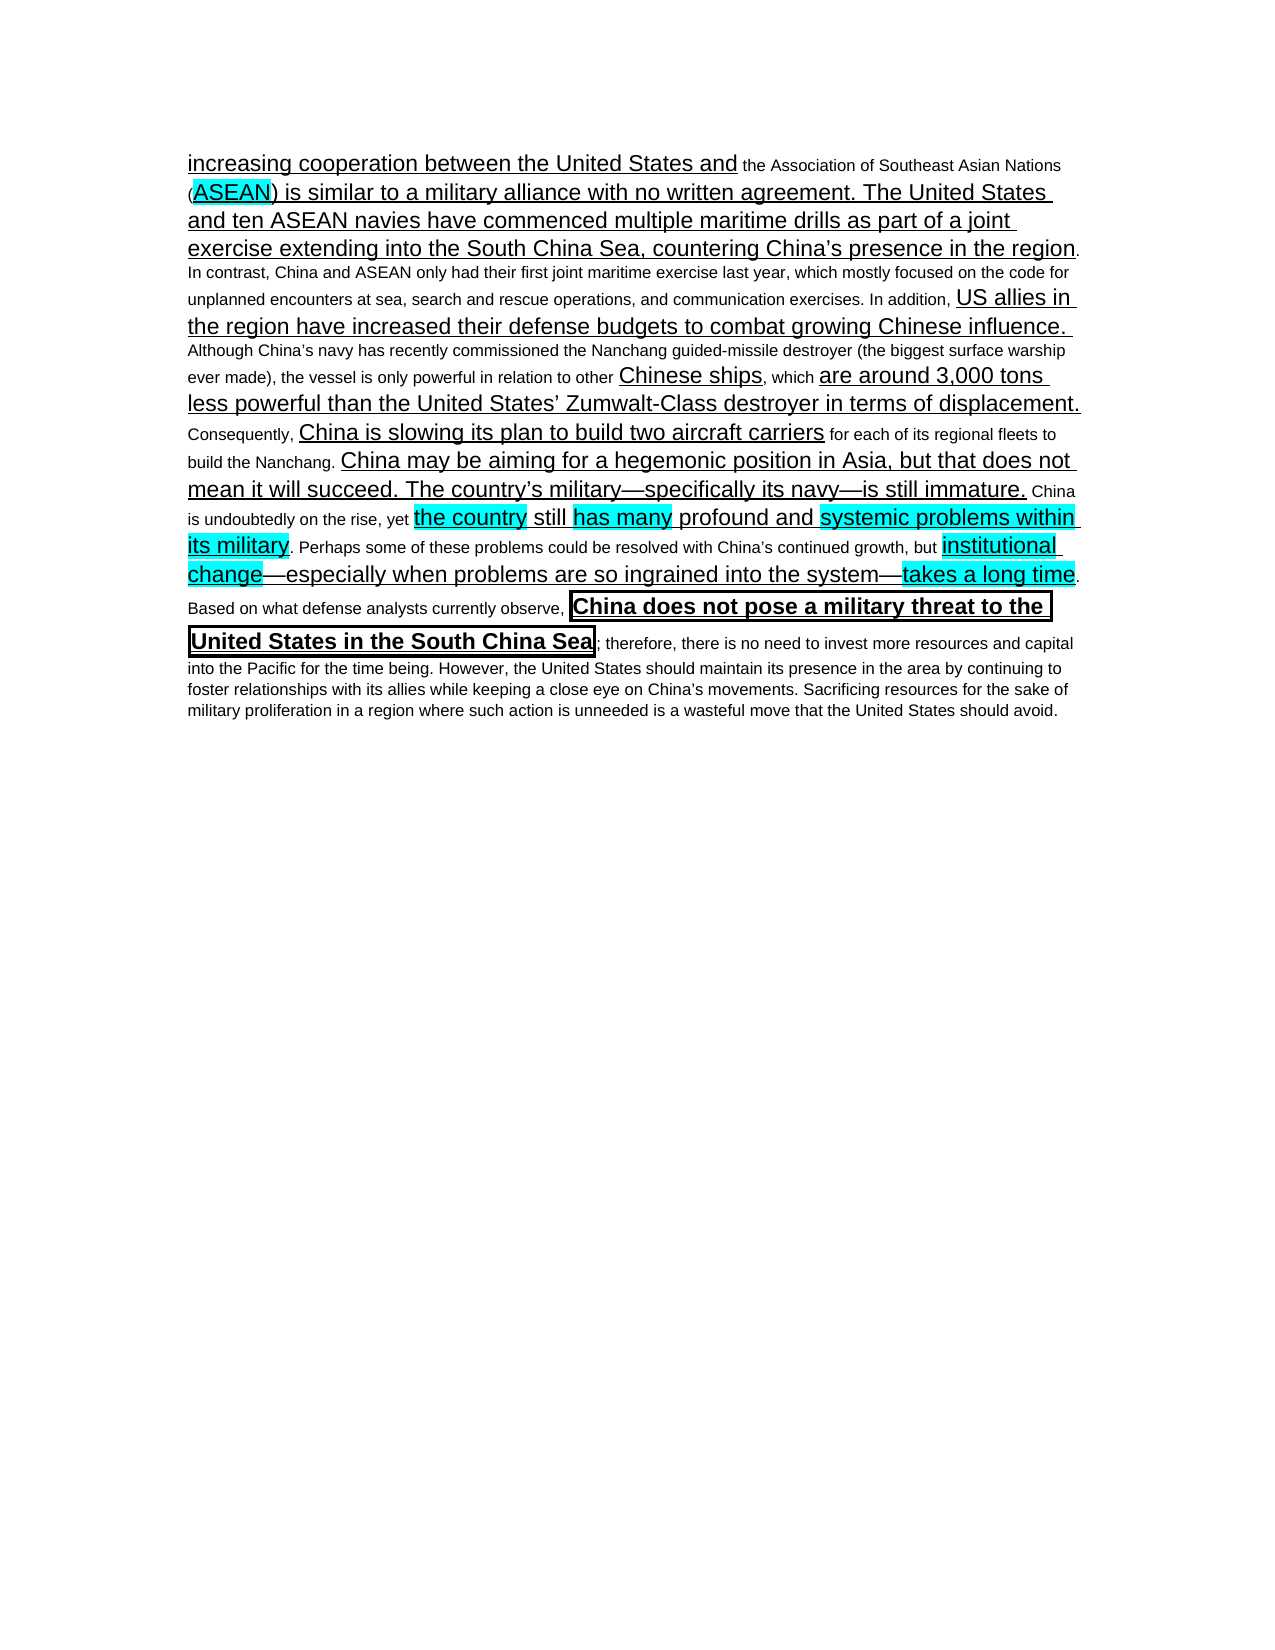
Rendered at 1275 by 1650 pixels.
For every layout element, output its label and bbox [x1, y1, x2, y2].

text [187, 150, 1087, 719]
